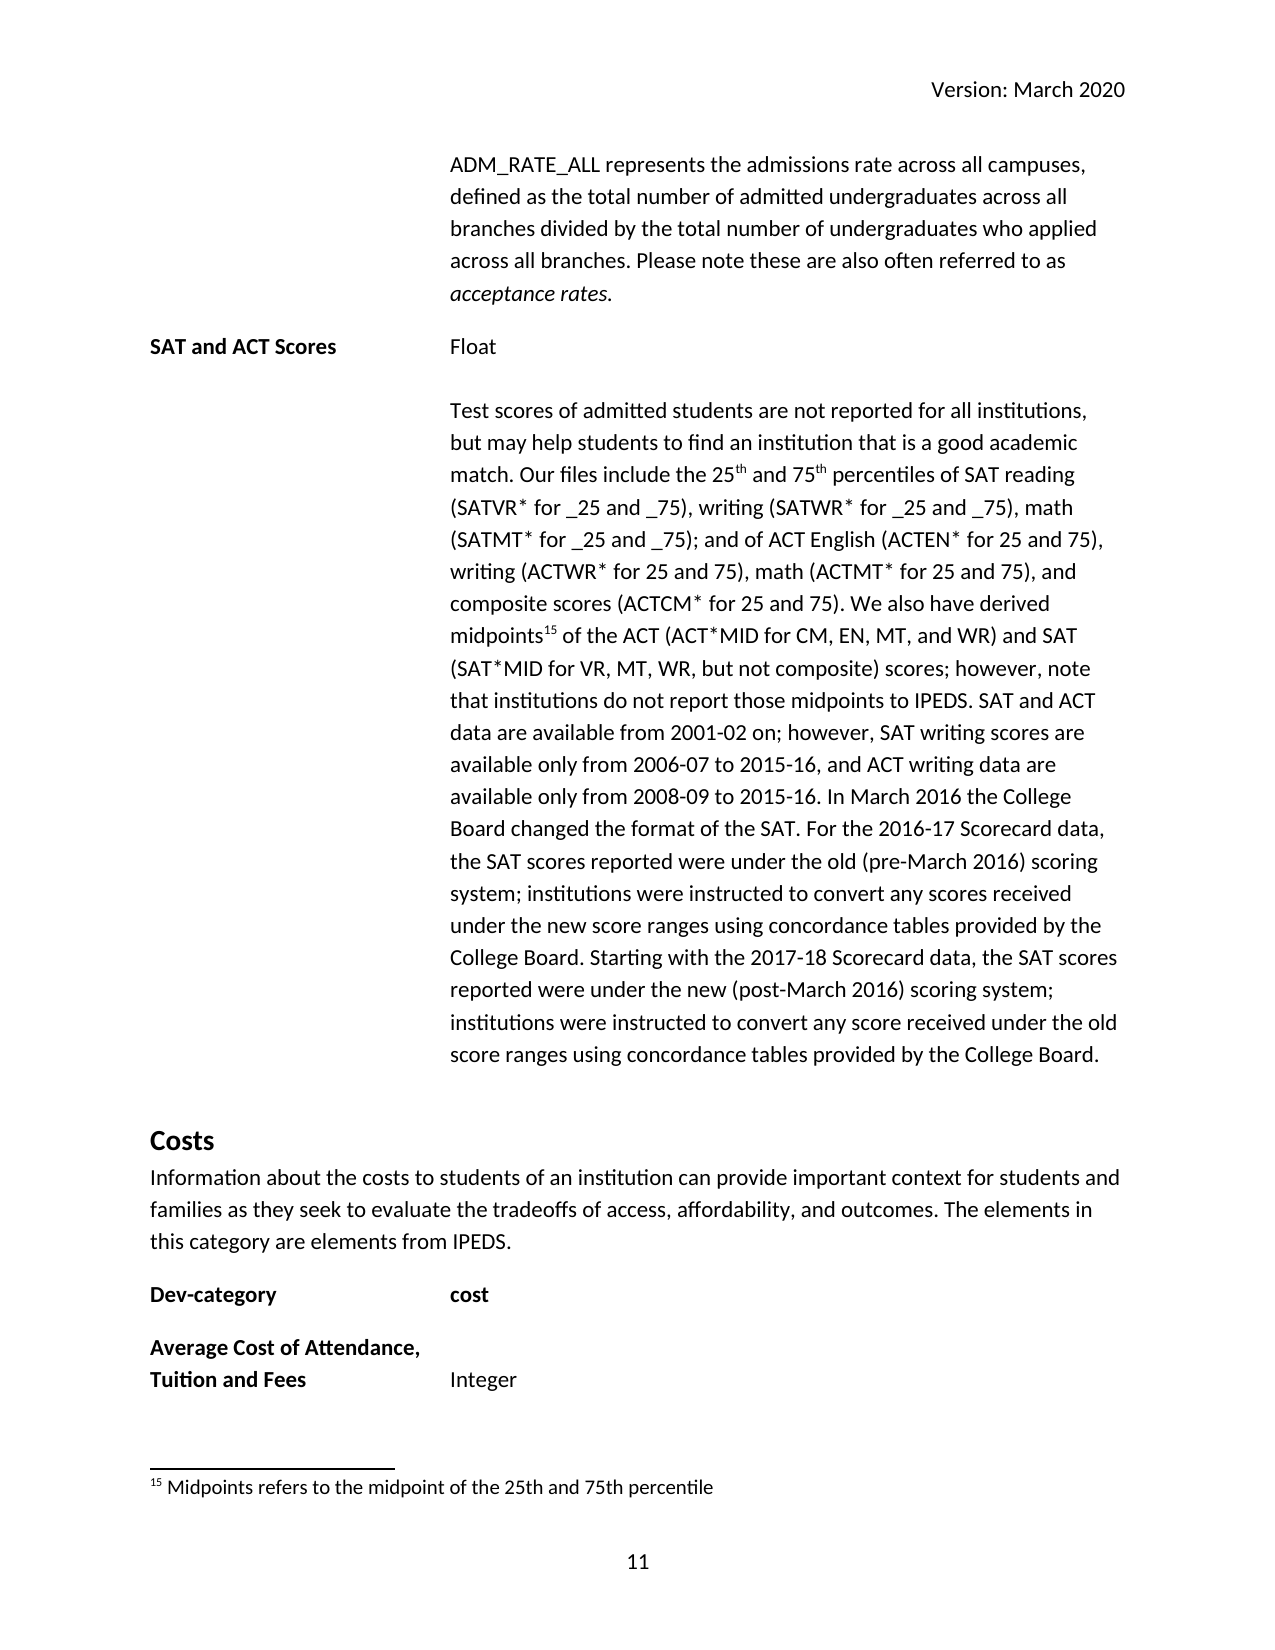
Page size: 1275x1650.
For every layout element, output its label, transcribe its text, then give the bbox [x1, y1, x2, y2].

text Information about the costs to students of an institution can provide important context for students and families as they seek to evaluate the tradeoffs of access, affordability, and outcomes. The elements in this category are elements from IPEDS. [150, 1163, 1125, 1255]
text SAT and ACT Scores Float Test scores of admitted students are not reported for all institutions, but may help students to find an institution that is a good academic match. Our files include the 25th and 75th percentiles of SAT reading (SATVR* for _25 and _75), writing (SATWR* for _25 and _75), math (SATMT* for _25 and _75); and of ACT English (ACTEN* for 25 and 75), writing (ACTWR* for 25 and 75), math (ACTMT* for 25 and 75), and composite scores (ACTCM* for 25 and 75). We also have derived midpoints of the ACT (ACT*MID for CM, EN, MT, and WR) and SAT (SAT*MID for VR, MT, WR, but not composite) scores; however, note that institutions do not report those midpoints to IPEDS. SAT and ACT data are available from 2001-02 on; however, SAT writing scores are available only from 2006-07 to 2015-16, and ACT writing data are available only from 2008-09 to 2015-16. In March 2016 the College Board changed the format of the SAT. For the 2016-17 Scorecard data, the SAT scores reported were under the old (pre-March 2016) scoring system; institutions were instructed to convert any scores received under the new score ranges using concordance tables provided by the College Board. Starting with the 2017-18 Scorecard data, the SAT scores reported were under the new (post-March 2016) scoring system; institutions were instructed to convert any score received under the old score ranges using concordance tables provided by the College Board. [150, 332, 1125, 1068]
subtitle Costs [150, 1122, 1125, 1158]
text Dev-category cost [150, 1280, 1125, 1308]
text Average Cost of Attendance, Tuition and Fees Integer [150, 1333, 1125, 1394]
